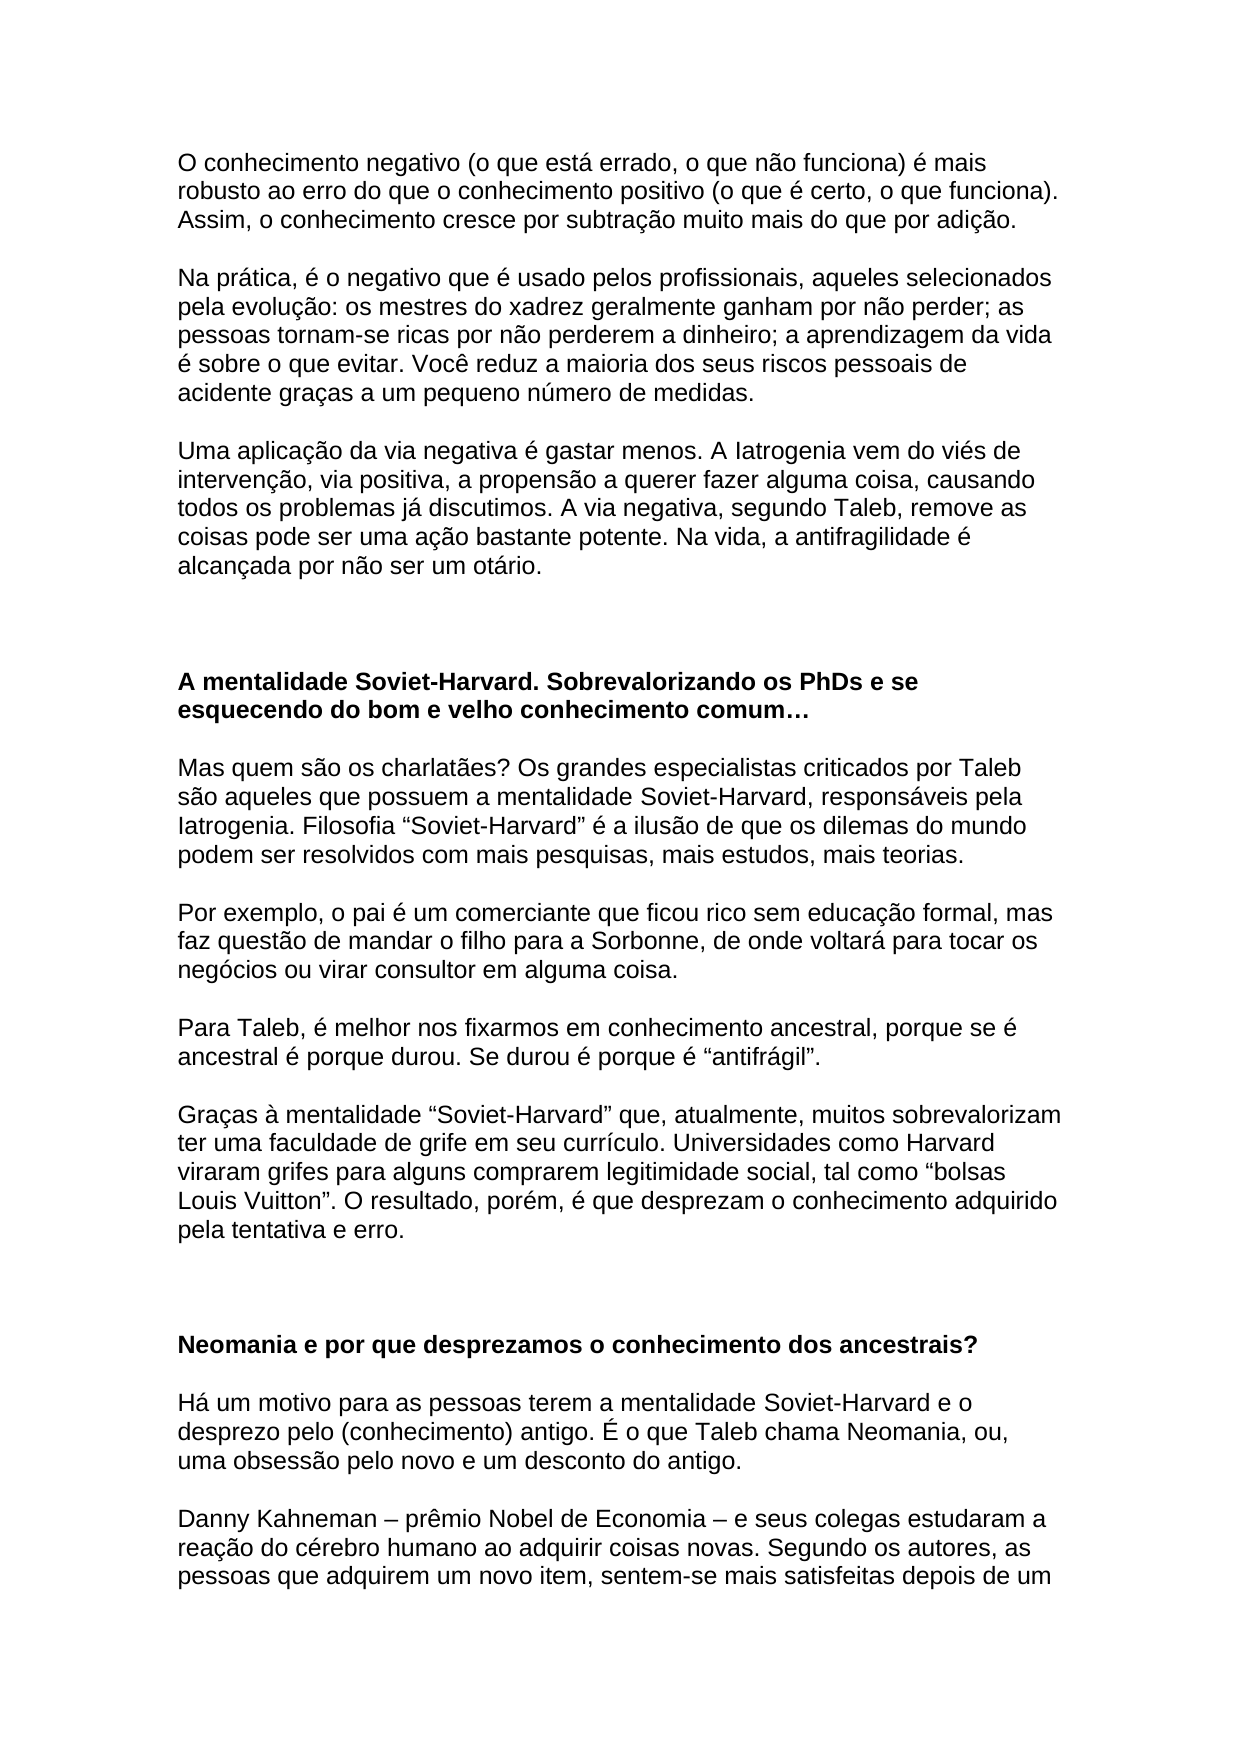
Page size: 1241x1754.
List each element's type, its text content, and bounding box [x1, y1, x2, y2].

text O conhecimento negativo (o que está errado, o que não funciona) é mais robusto ao erro do que o conhecimento positivo (o que é certo, o que funciona). Assim, o conhecimento cresce por subtração muito mais do que por adição. [177, 148, 1063, 234]
text Graças à mentalidade “Soviet-Harvard” que, atualmente, muitos sobrevalorizam ter uma faculdade de grife em seu currículo. Universidades como Harvard viraram grifes para alguns comprarem legitimidade social, tal como “bolsas Louis Vuitton”. O resultado, porém, é que desprezam o conhecimento adquirido pela tentativa e erro. [177, 1100, 1063, 1243]
text Uma aplicação da via negativa é gastar menos. A Iatrogenia vem do viés de intervenção, via positiva, a propensão a querer fazer alguma coisa, causando todos os problemas já discutimos. A via negativa, segundo Taleb, remove as coisas pode ser uma ação bastante potente. Na vida, a antifragilidade é alcançada por não ser um otário. [177, 436, 1063, 580]
text Mas quem são os charlatães? Os grandes especialistas criticados por Taleb são aqueles que possuem a mentalidade Soviet-Harvard, responsáveis pela Iatrogenia. Filosofia “Soviet-Harvard” é a ilusão de que os dilemas do mundo podem ser resolvidos com mais pesquisas, mais estudos, mais teorias. [177, 753, 1063, 868]
text Na prática, é o negativo que é usado pelos profissionais, aqueles selecionados pela evolução: os mestres do xadrez geralmente ganham por não perder; as pessoas tornam-se ricas por não perderem a dinheiro; a aprendizagem da vida é sobre o que evitar. Você reduz a maioria dos seus riscos pessoais de acidente graças a um pequeno número de medidas. [177, 263, 1063, 407]
text A mentalidade Soviet-Harvard. Sobrevalorizando os PhDs e se esquecendo do bom e velho conhecimento comum… [177, 667, 1063, 724]
text Neomania e por que desprezamos o conhecimento dos ancestrais? [177, 1331, 1063, 1359]
text Por exemplo, o pai é um comerciante que ficou rico sem educação formal, mas faz questão de mandar o filho para a Sorbonne, de onde voltará para tocar os negócios ou virar consultor em alguma coisa. [177, 898, 1063, 984]
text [177, 1504, 1063, 1590]
text Há um motivo para as pessoas terem a mentalidade Soviet-Harvard e o desprezo pelo (conhecimento) antigo. É o que Taleb chama Neomania, ou, uma obsessão pelo novo e um desconto do antigo. [177, 1388, 1063, 1475]
text Para Taleb, é melhor nos fixarmos em conhecimento ancestral, porque se é ancestral é porque durou. Se durou é porque é “antifrágil”. [177, 1013, 1063, 1071]
